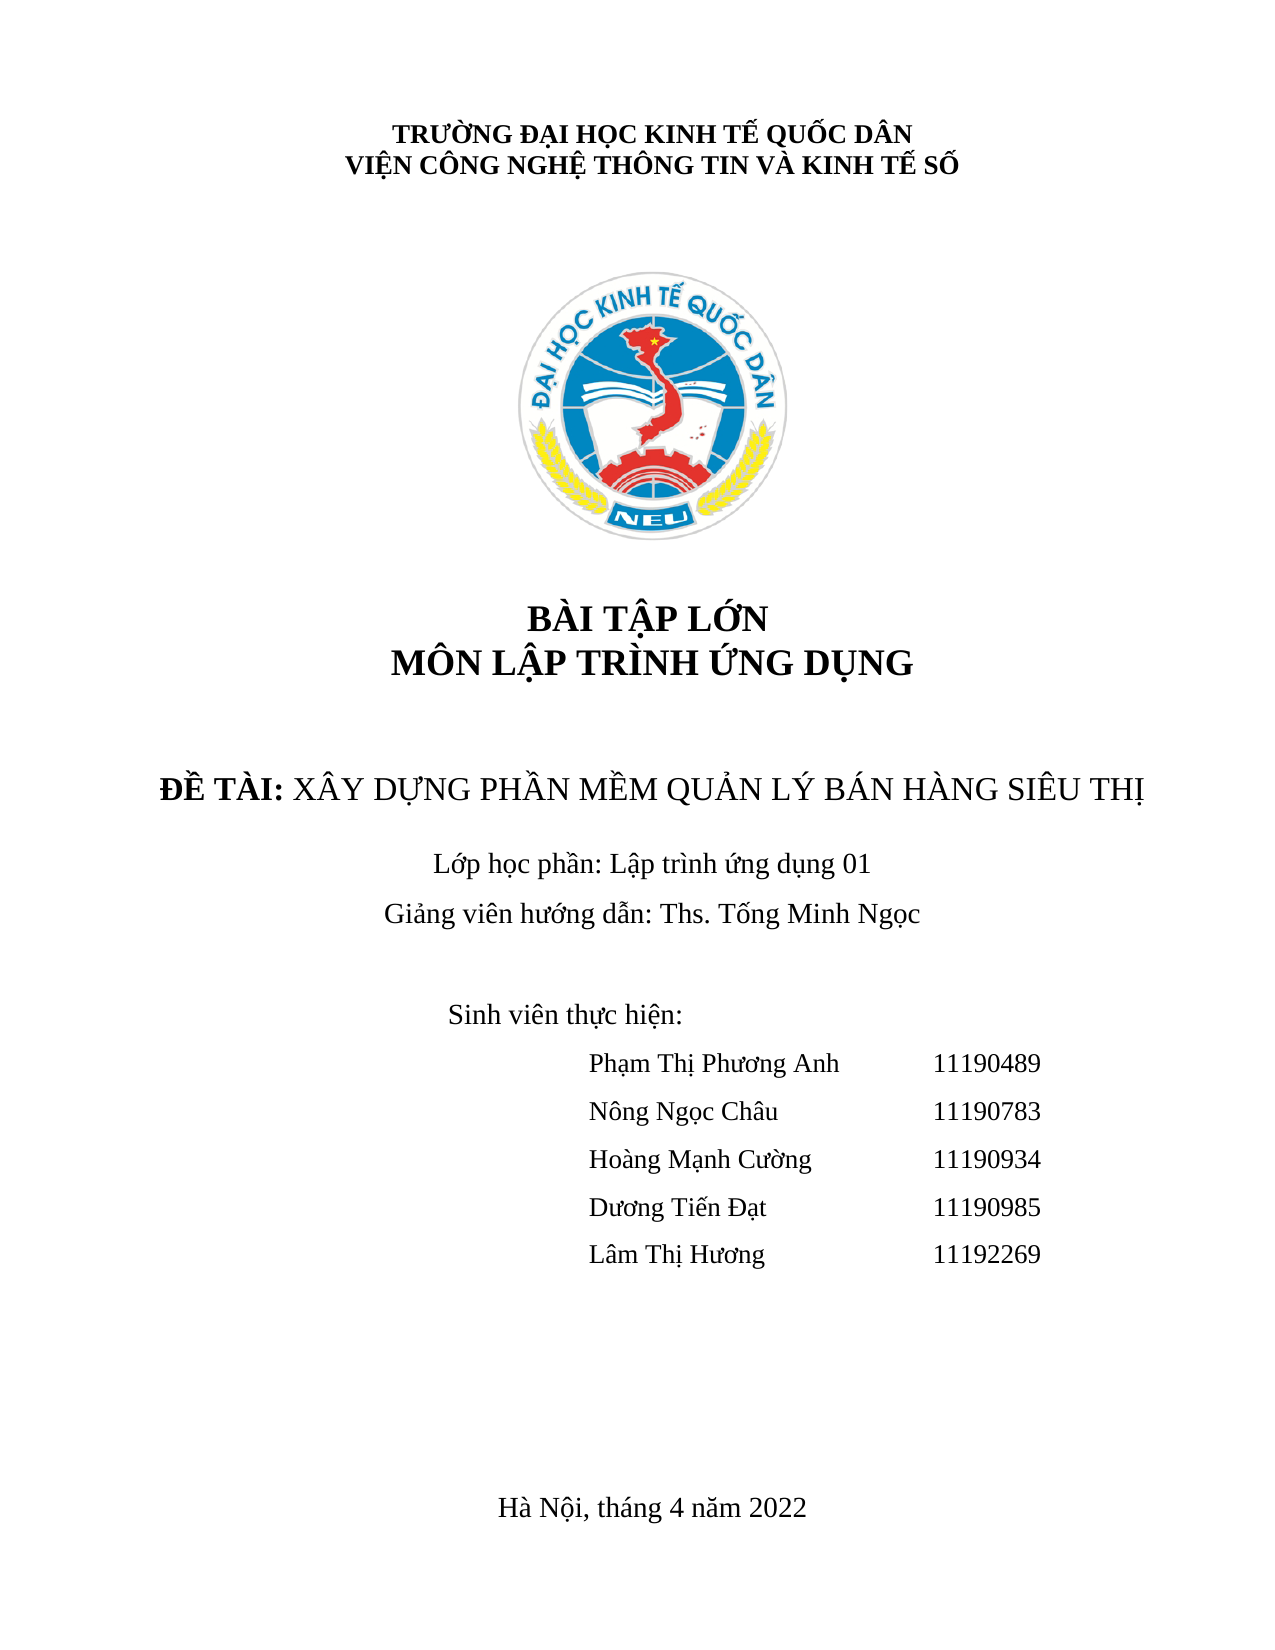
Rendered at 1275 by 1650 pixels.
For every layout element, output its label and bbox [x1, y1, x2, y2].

picture [513, 267, 792, 544]
